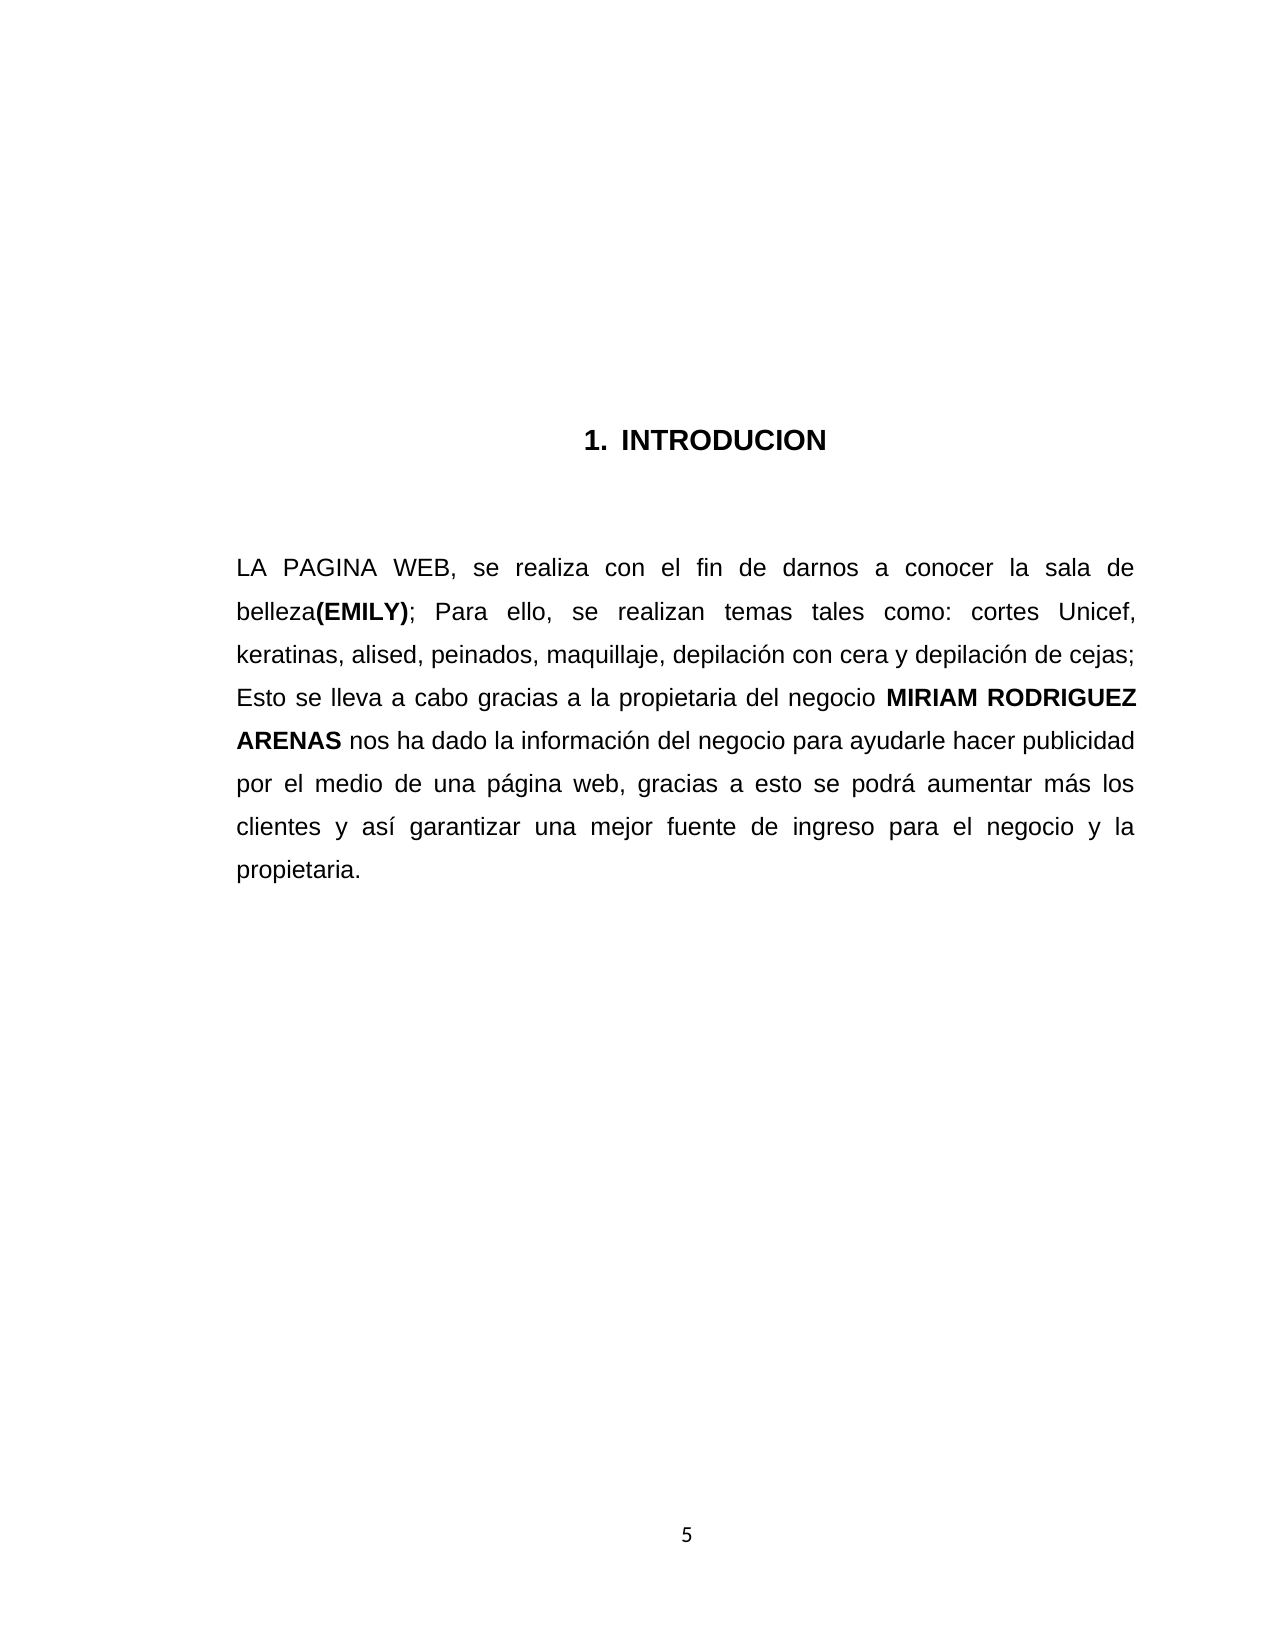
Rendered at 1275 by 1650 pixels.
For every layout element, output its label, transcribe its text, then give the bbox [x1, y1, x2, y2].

text LA PAGINA WEB, se realiza con el fin de darnos a conocer la sala de belleza(EMILY); Para ello, se realizan temas tales como: cortes Unicef, keratinas, alised, peinados, maquillaje, depilación con cera y depilación de cejas; Esto se lleva a cabo gracias a la propietaria del negocio MIRIAM RODRIGUEZ ARENAS nos ha dado la información del negocio para ayudarle hacer publicidad por el medio de una página web, gracias a esto se podrá aumentar más los clientes y así garantizar una mejor fuente de ingreso para el negocio y la propietaria. [236, 553, 1137, 884]
subtitle INTRODUCION [274, 423, 1137, 457]
